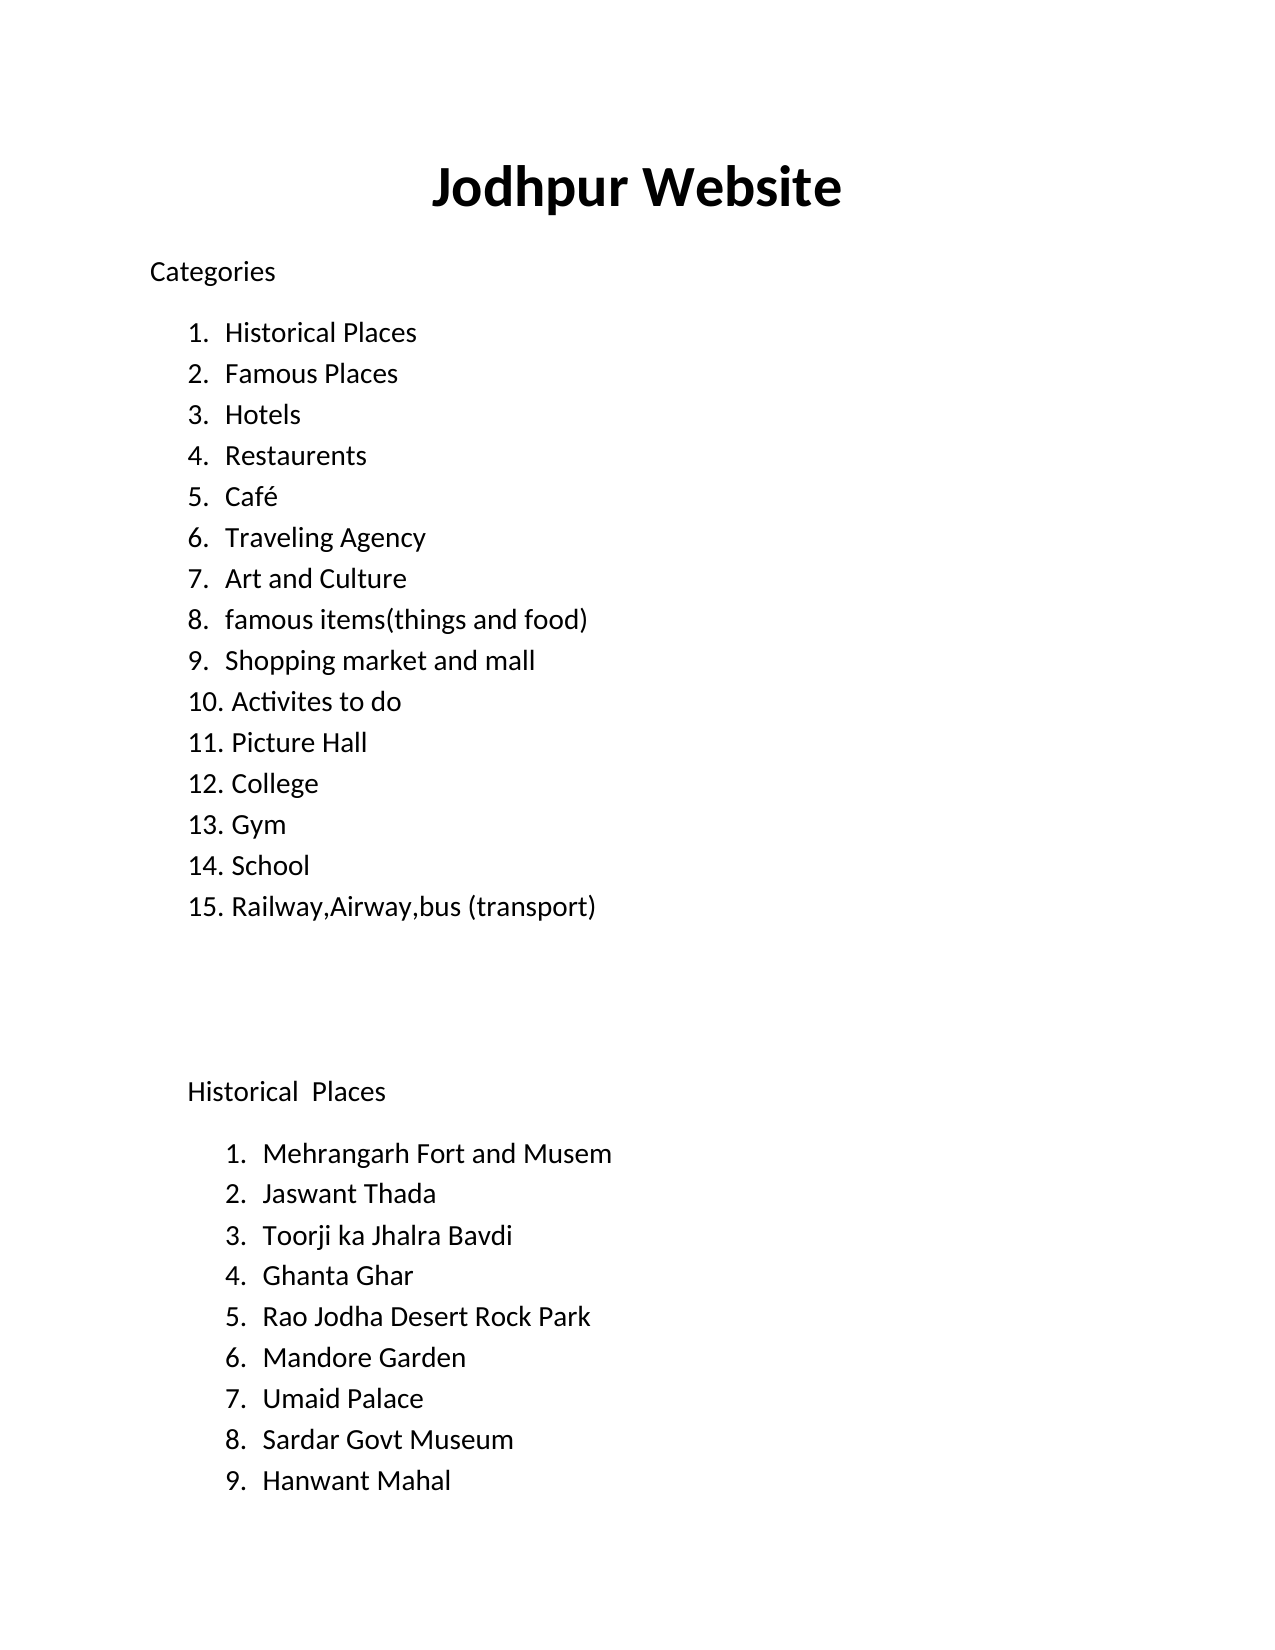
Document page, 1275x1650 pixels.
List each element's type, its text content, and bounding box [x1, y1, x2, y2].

list Café [187, 478, 1125, 514]
list Activites to do [187, 683, 1125, 718]
list Hotels [187, 396, 1125, 432]
list School [187, 847, 1125, 882]
text Categories [150, 253, 1125, 288]
list Rao Jodha Desert Rock Park [225, 1298, 1125, 1334]
list Umaid Palace [225, 1380, 1125, 1416]
list Mehrangarh Fort and Musem [225, 1135, 1125, 1170]
list Restaurents [187, 437, 1125, 473]
list Historical Places [187, 314, 1125, 350]
list Gym [187, 806, 1125, 841]
list Traveling Agency [187, 519, 1125, 555]
list Picture Hall [187, 724, 1125, 759]
text Jodhpur Website [150, 150, 1125, 221]
list Toorji ka Jhalra Bavdi [225, 1217, 1125, 1252]
list famous items(things and food) [187, 601, 1125, 637]
list Sardar Govt Museum [225, 1421, 1125, 1457]
list Jaswant Thada [225, 1176, 1125, 1211]
list Mandore Garden [225, 1339, 1125, 1375]
list Shopping market and mall [187, 642, 1125, 678]
list Art and Culture [187, 560, 1125, 596]
list Railway,Airway,bus (transport) [187, 888, 1125, 923]
list Ghanta Ghar [225, 1257, 1125, 1293]
list Famous Places [187, 355, 1125, 391]
list College [187, 765, 1125, 800]
text Historical Places [187, 1073, 1125, 1108]
list Hanwant Mahal [225, 1462, 1125, 1498]
